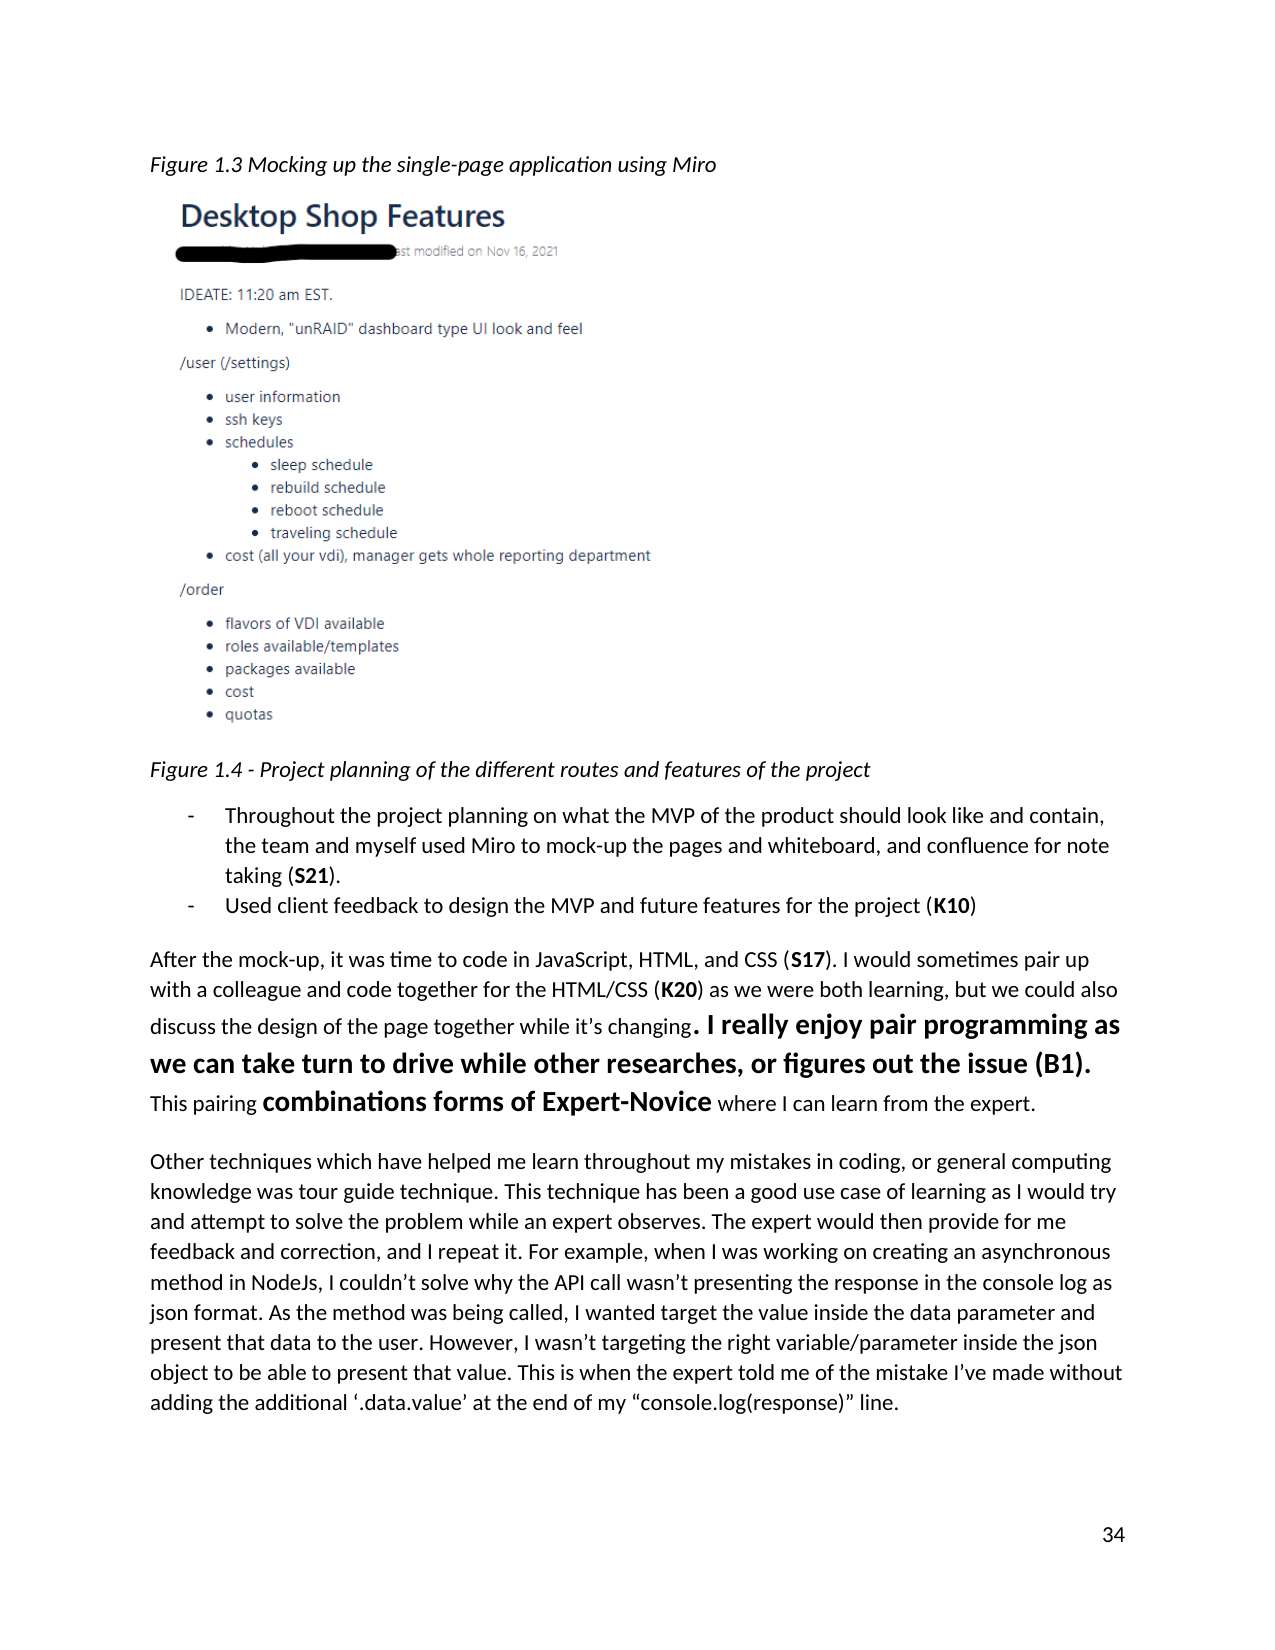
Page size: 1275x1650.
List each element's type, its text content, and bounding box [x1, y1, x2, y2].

text After the mock-up, it was time to code in JavaScript, HTML, and CSS (S17). I would sometimes pair up with a colleague and code together for the HTML/CSS (K20) as we were both learning, but we could also discuss the design of the page together while it’s changing. I really enjoy pair programming as we can take turn to drive while other researches, or figures out the issue (B1). This pairing combinations forms of Expert-Novice where I can learn from the expert. [150, 945, 1125, 1119]
text Figure 1.3 Mocking up the single-page application using Miro [150, 150, 1125, 178]
picture [150, 196, 702, 736]
text Other techniques which have helped me learn throughout my mistakes in coding, or general computing knowledge was tour guide technique. This technique has been a good use case of learning as I would try and attempt to solve the problem while an expert observes. The expert would then provide for me feedback and correction, and I repeat it. For example, when I was working on creating an asynchronous method in NodeJs, I couldn’t solve why the API call wasn’t presenting the response in the console log as json format. As the method was being called, I wanted target the value inside the data parameter and present that data to the user. However, I wasn’t targeting the right variable/parameter inside the json object to be able to present that value. This is when the expert told me of the mistake I’ve made without adding the additional ‘.data.value’ at the end of my “console.log(response)” line. [150, 1147, 1125, 1416]
text Figure 1.4 - Project planning of the different routes and features of the project [150, 755, 1125, 783]
list Used client feedback to design the MVP and future features for the project (K10) [187, 891, 1125, 919]
list Throughout the project planning on what the MVP of the product should look like and contain, the team and myself used Miro to mock-up the pages and whiteboard, and confluence for note taking (S21). [187, 802, 1125, 889]
